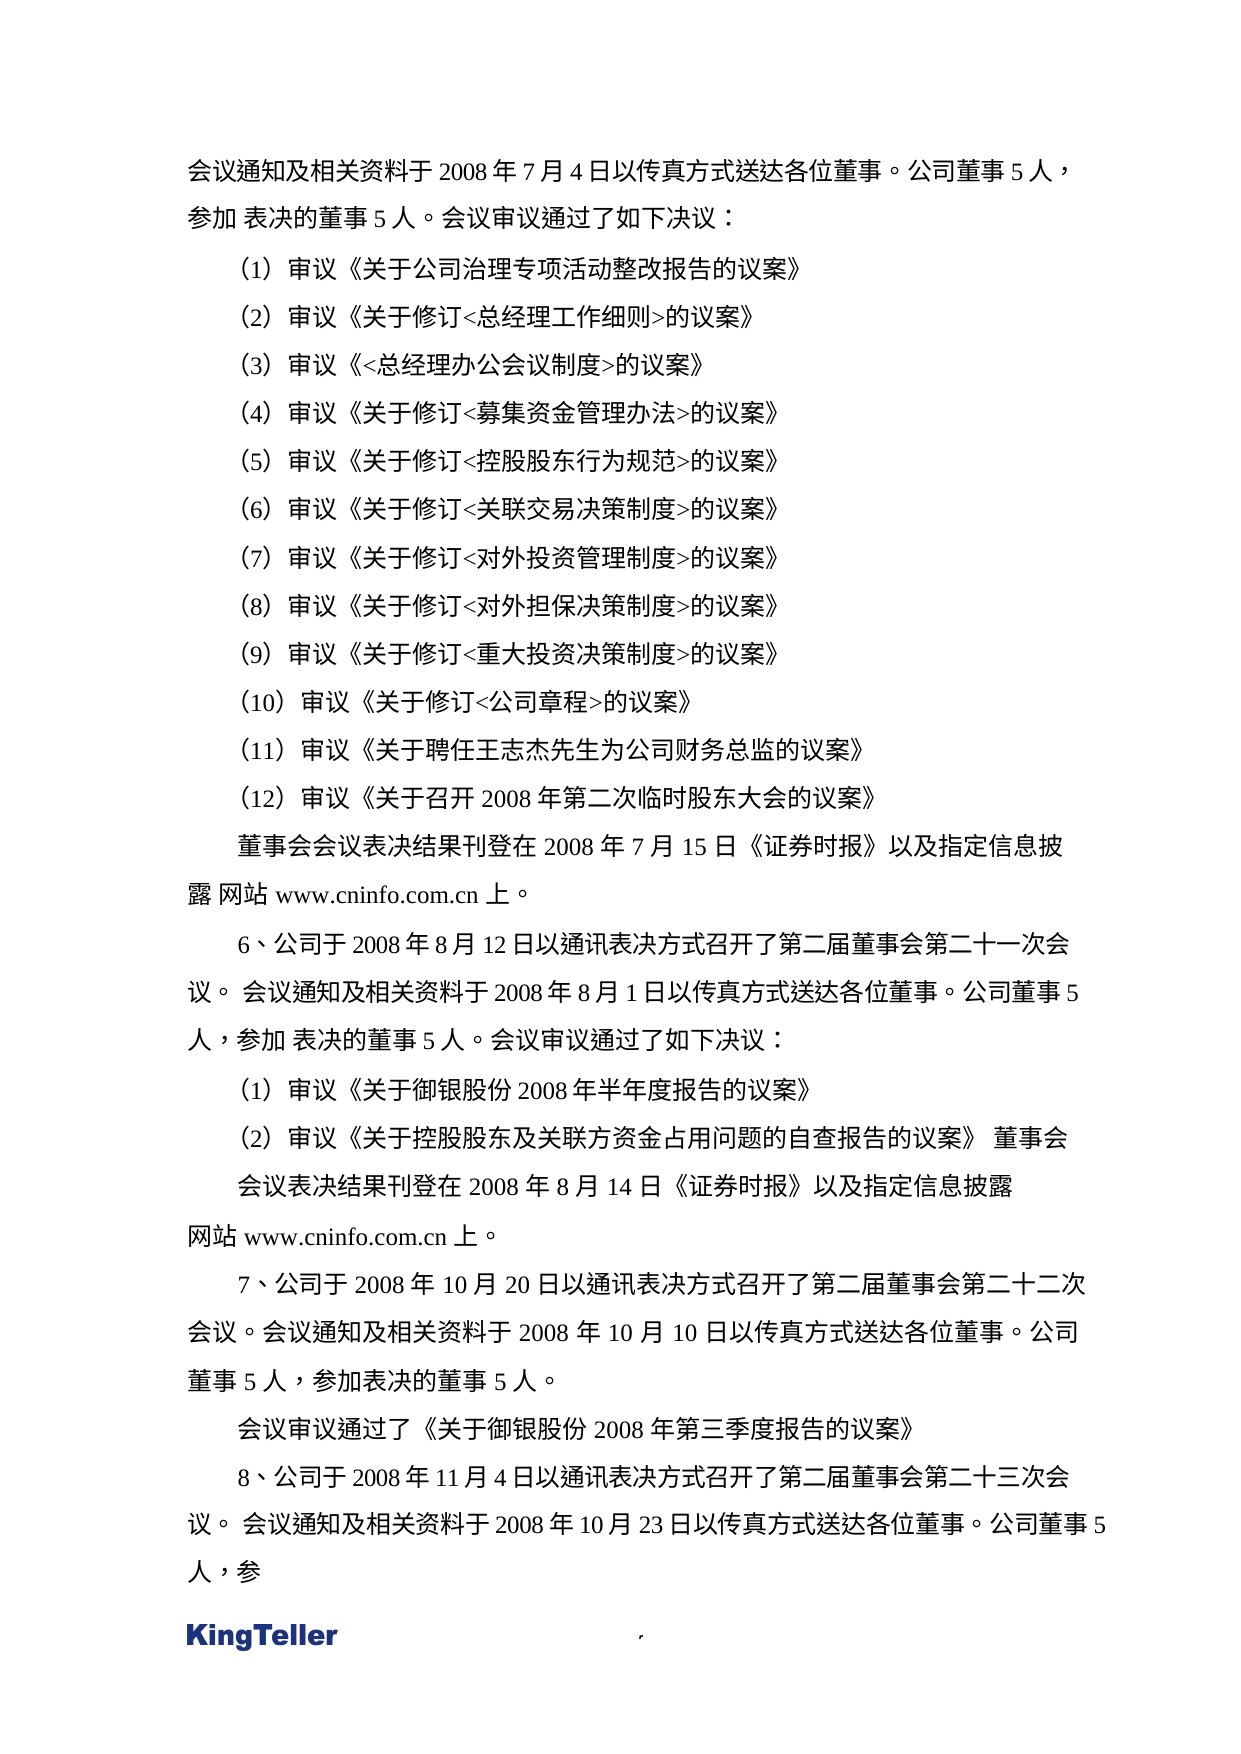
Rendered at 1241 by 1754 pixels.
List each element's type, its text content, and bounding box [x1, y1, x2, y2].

text 会议。会议通知及相关资料于 2008 年 10 月 10 日以传真方式送达各位董事。公司 [187, 1315, 1098, 1349]
text （9）审议《关于修订<重大投资决策制度>的议案》 [225, 637, 1098, 671]
text （4）审议《关于修订<募集资金管理办法>的议案》 [225, 396, 1098, 430]
text （11）审议《关于聘任王志杰先生为公司财务总监的议案》 [225, 733, 1098, 767]
text （7）审议《关于修订<对外投资管理制度>的议案》 [225, 540, 1098, 574]
text （6）审议《关于修订<关联交易决策制度>的议案》 [225, 492, 1098, 526]
text （1）审议《关于御银股份2008年半年度报告的议案》 [225, 1073, 1098, 1107]
text 网站 www.cninfo.com.cn 上。 [187, 1219, 1098, 1253]
text （2）审议《关于修订<总经理工作细则>的议案》 [225, 300, 1098, 334]
text （5）审议《关于修订<控股股东行为规范>的议案》 [225, 444, 1098, 478]
text （3）审议《<总经理办公会议制度>的议案》 [225, 348, 1098, 382]
text 会议通知及相关资料于2008年7月4日以传真方式送达各位董事。公司董事5人，参加 表决的董事5人。会议审议通过了如下决议： [187, 153, 1098, 235]
text （1）审议《关于公司治理专项活动整改报告的议案》 [225, 252, 1098, 286]
text 董事会会议表决结果刊登在 2008 年 7 月 15 日《证券时报》以及指定信息披露 网站 www.cninfo.com.cn 上。 [187, 829, 1086, 911]
text （8）审议《关于修订<对外担保决策制度>的议案》 [225, 588, 1098, 622]
text 6、公司于2008年8月12日以通讯表决方式召开了第二届董事会第二十一次会议。 会议通知及相关资料于2008年8月1日以传真方式送达各位董事。公司董事5人，参加 表决的董事5人。会议审议通过了如下决议： [187, 927, 1111, 1056]
picture [187, 1624, 338, 1651]
text 董事 5 人，参加表决的董事 5 人。 [187, 1363, 1098, 1397]
text 7、公司于 2008 年 10 月 20 日以通讯表决方式召开了第二届董事会第二十二次 [237, 1267, 1098, 1301]
text （2）审议《关于控股股东及关联方资金占用问题的自查报告的议案》 董事会会议表决结果刊登在 2008 年 8 月 14 日《证券时报》以及指定信息披露 [225, 1121, 1086, 1202]
text （10）审议《关于修订<公司章程>的议案》 [225, 685, 1098, 719]
text 会议审议通过了《关于御银股份 2008 年第三季度报告的议案》 [237, 1411, 1098, 1445]
text （12）审议《关于召开 2008 年第二次临时股东大会的议案》 [225, 781, 1098, 815]
text 8、公司于2008年11月4日以通讯表决方式召开了第二届董事会第二十三次会议。 会议通知及相关资料于2008年10月23日以传真方式送达各位董事。公司董事5人，参 [187, 1459, 1111, 1589]
